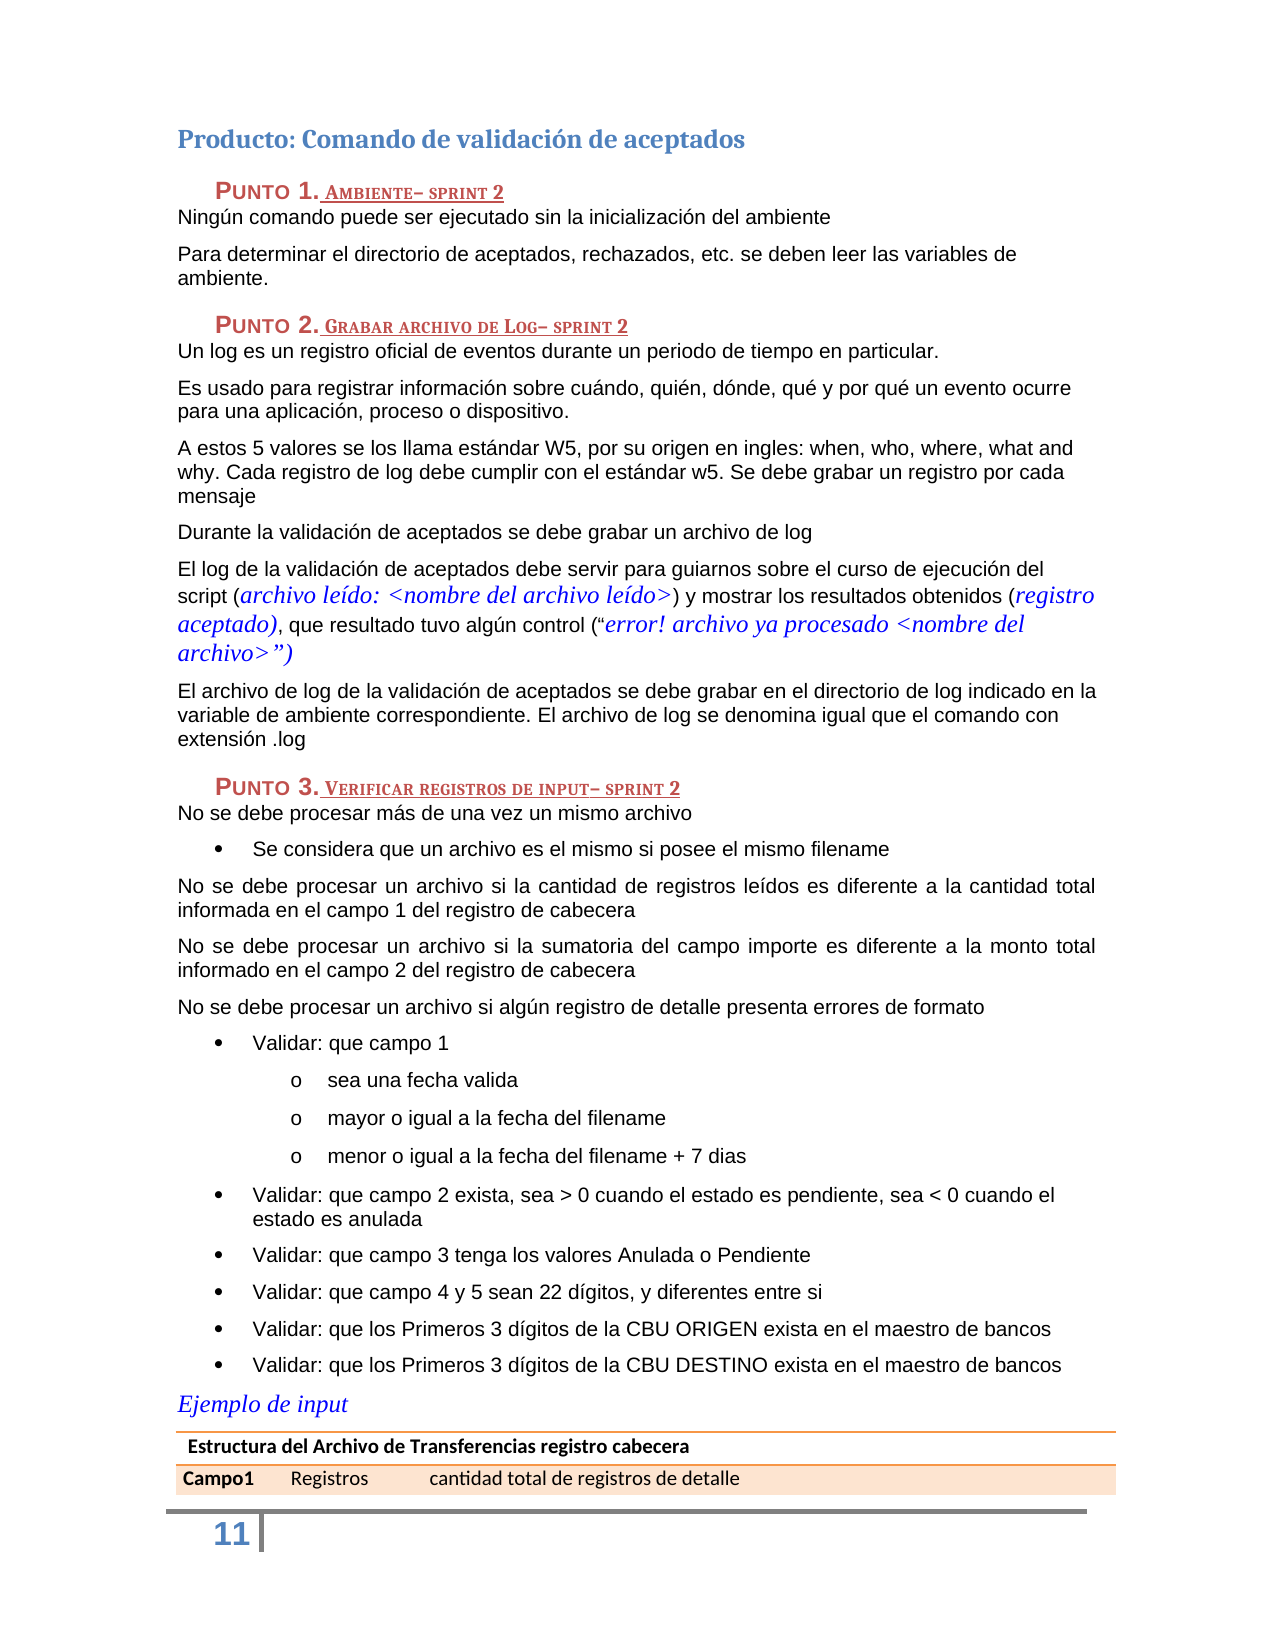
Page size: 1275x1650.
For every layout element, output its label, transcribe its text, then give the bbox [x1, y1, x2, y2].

text El archivo de log de la validación de aceptados se debe grabar en el directorio de log indicado en la variable de ambiente correspondiente. El archivo de log se denomina igual que el comando con extensión .log [177, 679, 1098, 751]
list mayor o igual a la fecha del filename [290, 1106, 1098, 1132]
subtitle Producto: Comando de validación de aceptados [177, 124, 1098, 155]
text El log de la validación de aceptados debe servir para guiarnos sobre el curso de ejecución del script (archivo leído: <nombre del archivo leído>) y mostrar los resultados obtenidos (registro aceptado), que resultado tuvo algún control (“error! archivo ya procesado <nombre del archivo>”) [177, 557, 1098, 667]
list Validar: que campo 1 [215, 1031, 1098, 1055]
text No se debe procesar un archivo si algún registro de detalle presenta errores de formato [177, 995, 1098, 1019]
table_cell Registros [283, 1466, 422, 1495]
text Es usado para registrar información sobre cuándo, quién, dónde, qué y por qué un evento ocurre para una aplicación, proceso o dispositivo. [177, 375, 1098, 423]
list Validar: que campo 2 exista, sea > 0 cuando el estado es pendiente, sea < 0 cuando el estado es anulada [215, 1183, 1098, 1231]
table_header Estructura del Archivo de Transferencias registro cabecera [176, 1433, 1116, 1463]
list Validar: que los Primeros 3 dígitos de la CBU DESTINO exista en el maestro de bancos [215, 1353, 1098, 1377]
list Validar: que campo 4 y 5 sean 22 dígitos, y diferentes entre si [215, 1280, 1098, 1304]
text No se debe procesar un archivo si la sumatoria del campo importe es diferente a la monto total informado en el campo 2 del registro de cabecera [177, 934, 1098, 982]
text No se debe procesar un archivo si la cantidad de registros leídos es diferente a la cantidad total informada en el campo 1 del registro de cabecera [177, 874, 1098, 922]
text Ejemplo de input [177, 1389, 1098, 1418]
list Validar: que los Primeros 3 dígitos de la CBU ORIGEN exista en el maestro de bancos [215, 1316, 1098, 1340]
list Validar: que campo 3 tenga los valores Anulada o Pendiente [215, 1243, 1098, 1267]
table_cell Campo1 [176, 1466, 283, 1495]
list Se considera que un archivo es el mismo si posee el mismo filename [215, 837, 1098, 861]
list menor o igual a la fecha del filename + 7 dias [290, 1144, 1098, 1170]
text A estos 5 valores se los llama estándar W5, por su origen en ingles: when, who, where, what and why. Cada registro de log debe cumplir con el estándar w5. Se debe grabar un registro por cada mensaje [177, 436, 1098, 508]
table_cell cantidad total de registros de detalle [422, 1466, 1116, 1495]
text Durante la validación de aceptados se debe grabar un archivo de log [177, 520, 1098, 544]
text Un log es un registro oficial de eventos durante un periodo de tiempo en particular. [177, 339, 1098, 363]
list sea una fecha valida [290, 1068, 1098, 1093]
text Para determinar el directorio de aceptados, rechazados, etc. se deben leer las variables de ambiente. [177, 241, 1098, 289]
text No se debe procesar más de una vez un mismo archivo [177, 801, 1098, 825]
subtitle Grabar archivo de Log– sprint 2 [215, 310, 1098, 339]
subtitle Ambiente– sprint 2 [215, 176, 1098, 205]
text Ningún comando puede ser ejecutado sin la inicialización del ambiente [177, 205, 1098, 229]
subtitle Verificar registros de input– sprint 2 [215, 772, 1098, 801]
